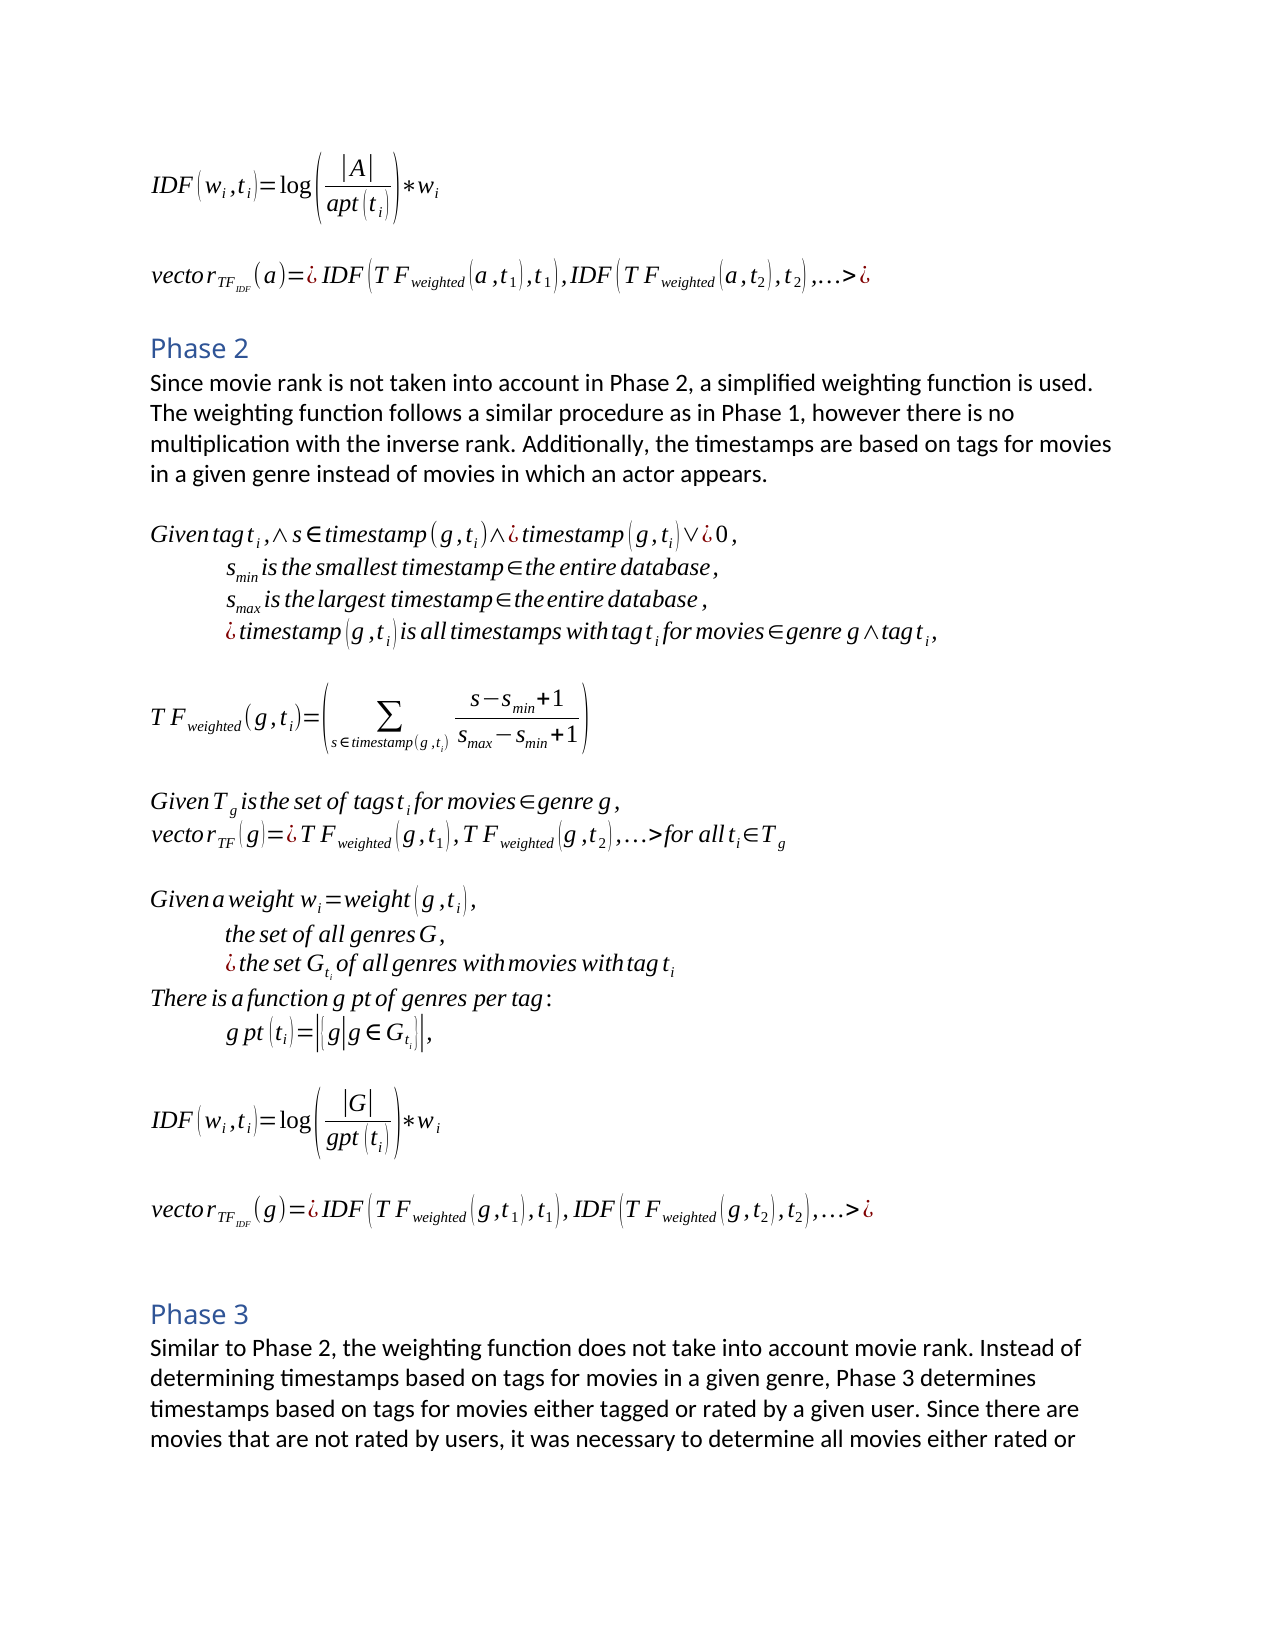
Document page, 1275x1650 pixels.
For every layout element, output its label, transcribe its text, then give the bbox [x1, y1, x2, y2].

text Since movie rank is not taken into account in Phase 2, a simplified weighting function is used. The weighting function follows a similar procedure as in Phase 1, however there is no multiplication with the inverse rank. Additionally, the timestamps are based on tags for movies in a given genre instead of movies in which an actor appears. [150, 367, 1125, 489]
subtitle Phase 3 [150, 1295, 1125, 1332]
subtitle Phase 2 [150, 330, 1125, 367]
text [150, 1332, 1125, 1454]
